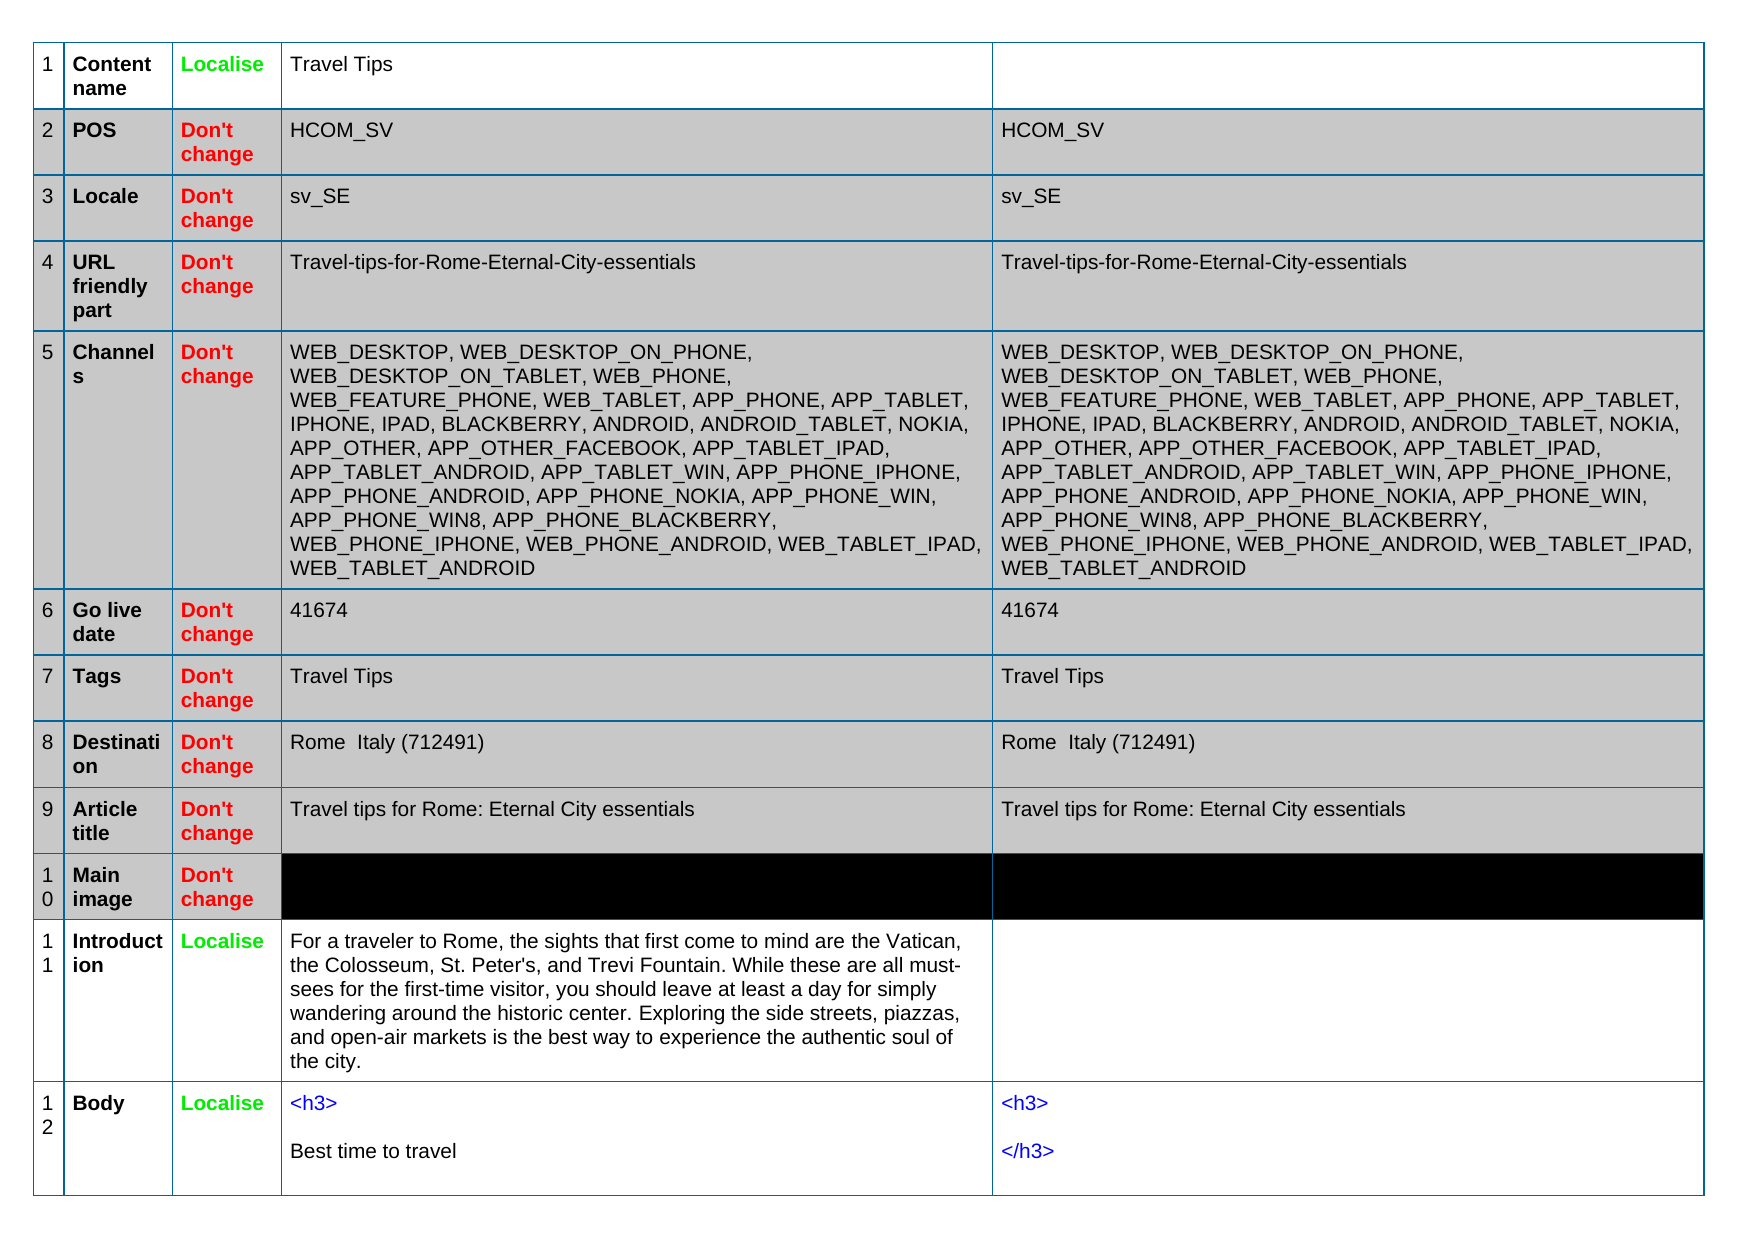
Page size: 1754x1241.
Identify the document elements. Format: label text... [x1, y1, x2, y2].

table_cell Travel tips for Rome: Eternal City essentials [993, 788, 1703, 853]
table_cell [993, 920, 1703, 1081]
table_cell 9 [34, 788, 63, 853]
table_header Content name [65, 43, 172, 108]
table_cell 4 [34, 242, 63, 330]
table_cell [282, 1082, 992, 1195]
table_cell 41674 [282, 590, 992, 654]
table_cell 2 [34, 110, 63, 174]
table_cell Don't change [173, 722, 281, 786]
table_cell 10 [34, 854, 63, 919]
table_header 1 [34, 43, 63, 108]
table_cell 11 [34, 920, 63, 1081]
table_cell 3 [34, 176, 63, 240]
table_cell sv_SE [282, 176, 992, 240]
table_cell URL friendly part [65, 242, 172, 330]
table_cell Travel-tips-for-Rome-Eternal-City-essentials [282, 242, 992, 330]
table_cell 6 [34, 590, 63, 654]
table_cell Travel Tips [993, 656, 1703, 720]
table_cell Don't change [173, 176, 281, 240]
table_cell 41674 [993, 590, 1703, 654]
table_cell Body [65, 1082, 172, 1195]
table_cell Don't change [173, 110, 281, 174]
table_cell HCOM_SV [282, 110, 992, 174]
table_cell For a traveler to Rome, the sights that first come to mind are the Vatican, the Colosseum, St. Peter's, and Trevi Fountain. While these are all must-sees for the first-time visitor, you should leave at least a day for simply wandering around the historic center. Exploring the side streets, piazzas, and open-air markets is the best way to experience the authentic soul of the city. [282, 920, 992, 1081]
table_cell Channels [65, 332, 172, 588]
table_cell sv_SE [993, 176, 1703, 240]
table_cell Go live date [65, 590, 172, 654]
table_cell POS [65, 110, 172, 174]
table_cell 8 [34, 722, 63, 786]
table_cell Travel Tips [282, 656, 992, 720]
table_cell WEB_DESKTOP, WEB_DESKTOP_ON_PHONE, WEB_DESKTOP_ON_TABLET, WEB_PHONE, WEB_FEATURE_PHONE, WEB_TABLET, APP_PHONE, APP_TABLET, IPHONE, IPAD, BLACKBERRY, ANDROID, ANDROID_TABLET, NOKIA, APP_OTHER, APP_OTHER_FACEBOOK, APP_TABLET_IPAD, APP_TABLET_ANDROID, APP_TABLET_WIN, APP_PHONE_IPHONE, APP_PHONE_ANDROID, APP_PHONE_NOKIA, APP_PHONE_WIN, APP_PHONE_WIN8, APP_PHONE_BLACKBERRY, WEB_PHONE_IPHONE, WEB_PHONE_ANDROID, WEB_TABLET_IPAD, WEB_TABLET_ANDROID [282, 332, 992, 588]
table_cell [993, 854, 1703, 919]
table_cell HCOM_SV [993, 110, 1703, 174]
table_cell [993, 1082, 1703, 1195]
table_cell Destination [65, 722, 172, 786]
table_header [993, 43, 1703, 108]
table_header Travel Tips [282, 43, 992, 108]
table_cell Don't change [173, 854, 281, 919]
table_cell Rome Italy (712491) [282, 722, 992, 786]
table_cell Travel tips for Rome: Eternal City essentials [282, 788, 992, 853]
table_cell 5 [34, 332, 63, 588]
table_cell Don't change [173, 788, 281, 853]
table_cell Introduction [65, 920, 172, 1081]
table_cell Locale [65, 176, 172, 240]
table_cell Tags [65, 656, 172, 720]
table_cell Rome Italy (712491) [993, 722, 1703, 786]
table_cell Don't change [173, 242, 281, 330]
table_cell WEB_DESKTOP, WEB_DESKTOP_ON_PHONE, WEB_DESKTOP_ON_TABLET, WEB_PHONE, WEB_FEATURE_PHONE, WEB_TABLET, APP_PHONE, APP_TABLET, IPHONE, IPAD, BLACKBERRY, ANDROID, ANDROID_TABLET, NOKIA, APP_OTHER, APP_OTHER_FACEBOOK, APP_TABLET_IPAD, APP_TABLET_ANDROID, APP_TABLET_WIN, APP_PHONE_IPHONE, APP_PHONE_ANDROID, APP_PHONE_NOKIA, APP_PHONE_WIN, APP_PHONE_WIN8, APP_PHONE_BLACKBERRY, WEB_PHONE_IPHONE, WEB_PHONE_ANDROID, WEB_TABLET_IPAD, WEB_TABLET_ANDROID [993, 332, 1703, 588]
table_cell Localise [173, 920, 281, 1081]
table_cell Travel-tips-for-Rome-Eternal-City-essentials [993, 242, 1703, 330]
table_header Localise [173, 43, 281, 108]
table_cell [282, 854, 992, 919]
table_cell Main image [65, 854, 172, 919]
table_cell 7 [34, 656, 63, 720]
table_cell Localise [173, 1082, 281, 1195]
table_cell Don't change [173, 656, 281, 720]
table_cell 12 [34, 1082, 63, 1195]
table_cell Don't change [173, 590, 281, 654]
table_cell Don't change [173, 332, 281, 588]
table_cell Article title [65, 788, 172, 853]
